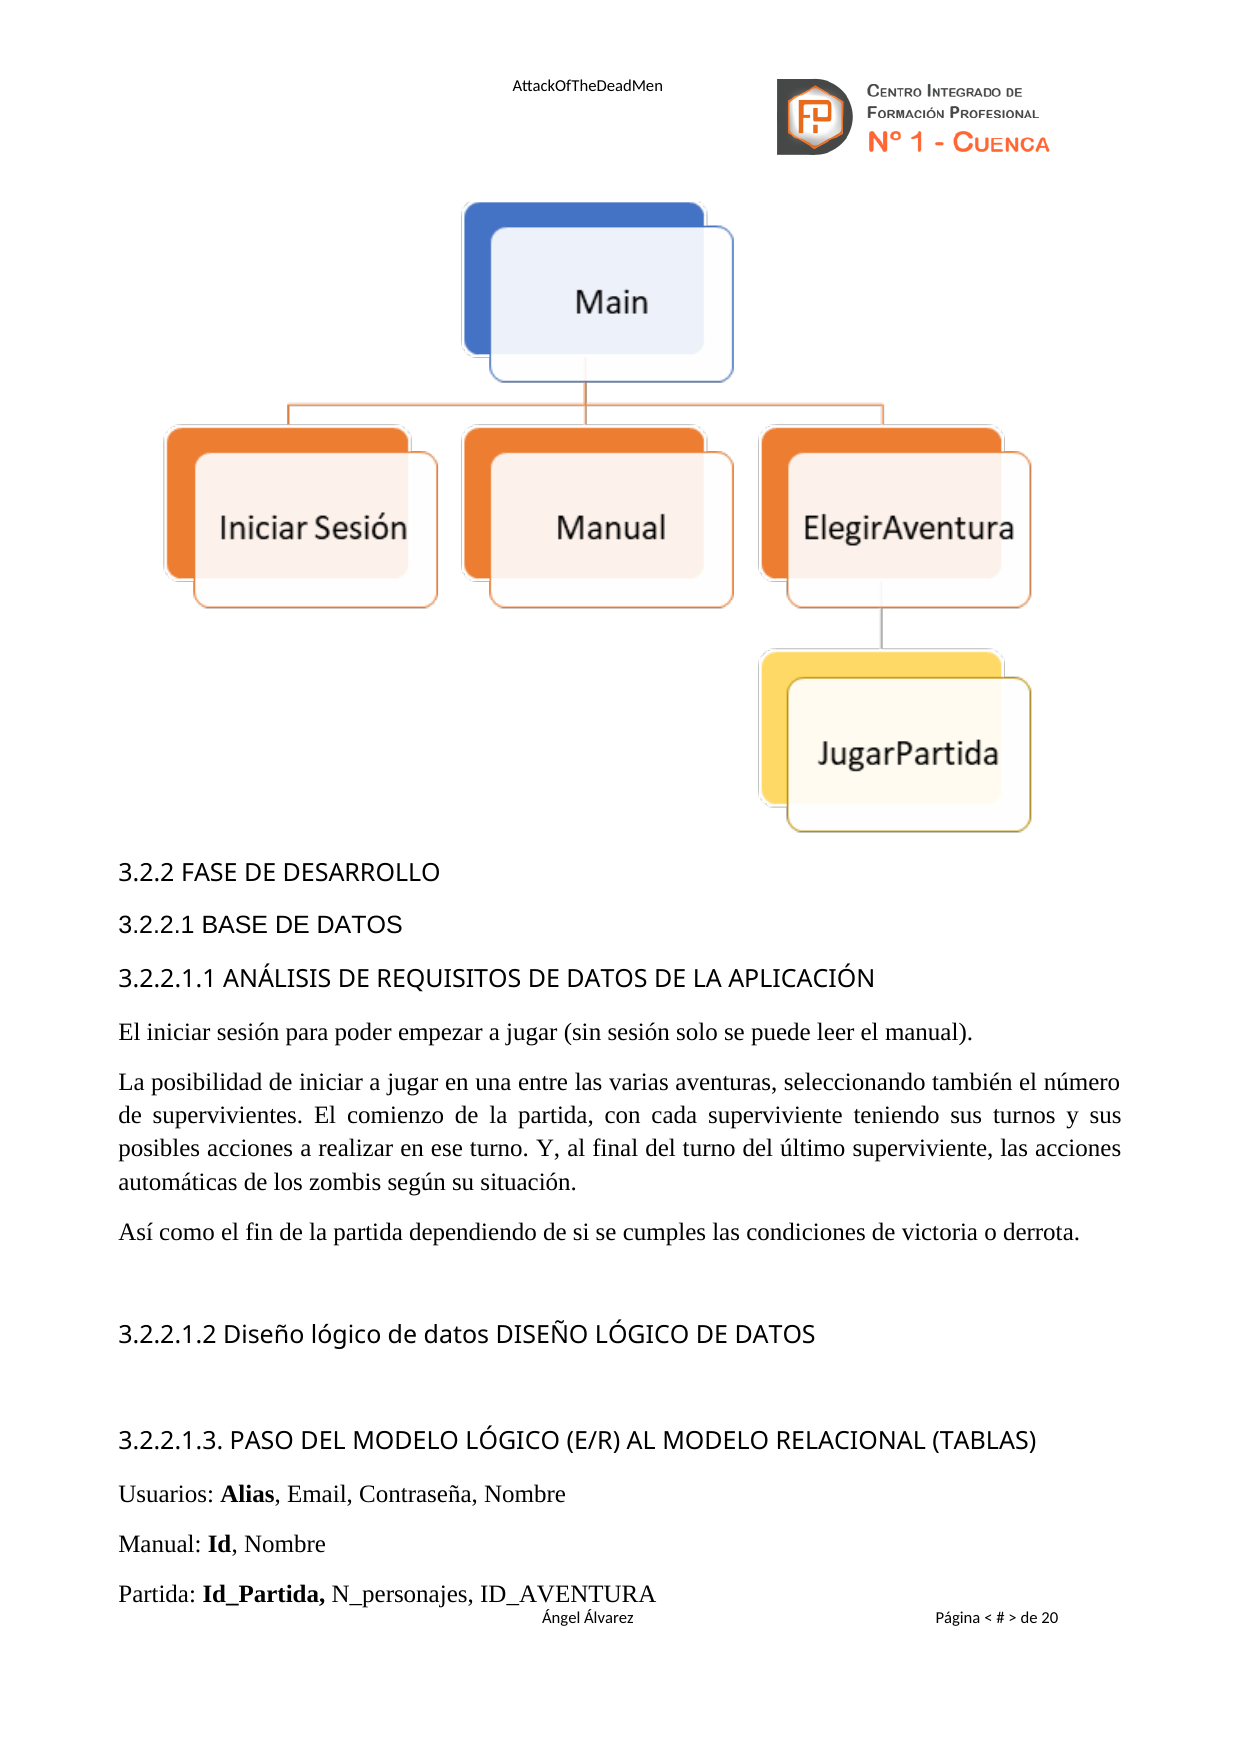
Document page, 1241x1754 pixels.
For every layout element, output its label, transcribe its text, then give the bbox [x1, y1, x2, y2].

subtitle 3.2.2.1 BASE DE DATOS [118, 911, 1122, 939]
subtitle 3.2.2.1.2 Diseño lógico de datos DISEÑO LÓGICO DE DATOS [118, 1317, 1122, 1351]
text El iniciar sesión para poder empezar a jugar (sin sesión solo se puede leer el manual). [118, 1017, 1122, 1045]
text Usuarios: Alias, Email, Contraseña, Nombre [118, 1479, 1122, 1508]
subtitle 3.2.2 FASE DE DESARROLLO [118, 854, 1122, 888]
text Así como el fin de la partida dependiendo de si se cumples las condiciones de victoria o derrota. [118, 1217, 1122, 1245]
text Manual: Id, Nombre [118, 1529, 1122, 1558]
text La posibilidad de iniciar a jugar en una entre las varias aventuras, seleccionando también el número de supervivientes. El comienzo de la partida, con cada superviviente teniendo sus turnos y sus posibles acciones a realizar en ese turno. Y, al final del turno del último superviviente, las acciones automáticas de los zombis según su situación. [118, 1067, 1122, 1195]
subtitle 3.2.2.1.1 ANÁLISIS DE REQUISITOS DE DATOS DE LA APLICACIÓN [118, 961, 1122, 994]
text Partida: Id_Partida, N_personajes, ID_AVENTURA [118, 1579, 1122, 1608]
subtitle 3.2.2.1.3. PASO DEL MODELO LÓGICO (E/R) AL MODELO RELACIONAL (TABLAS) [118, 1423, 1122, 1457]
